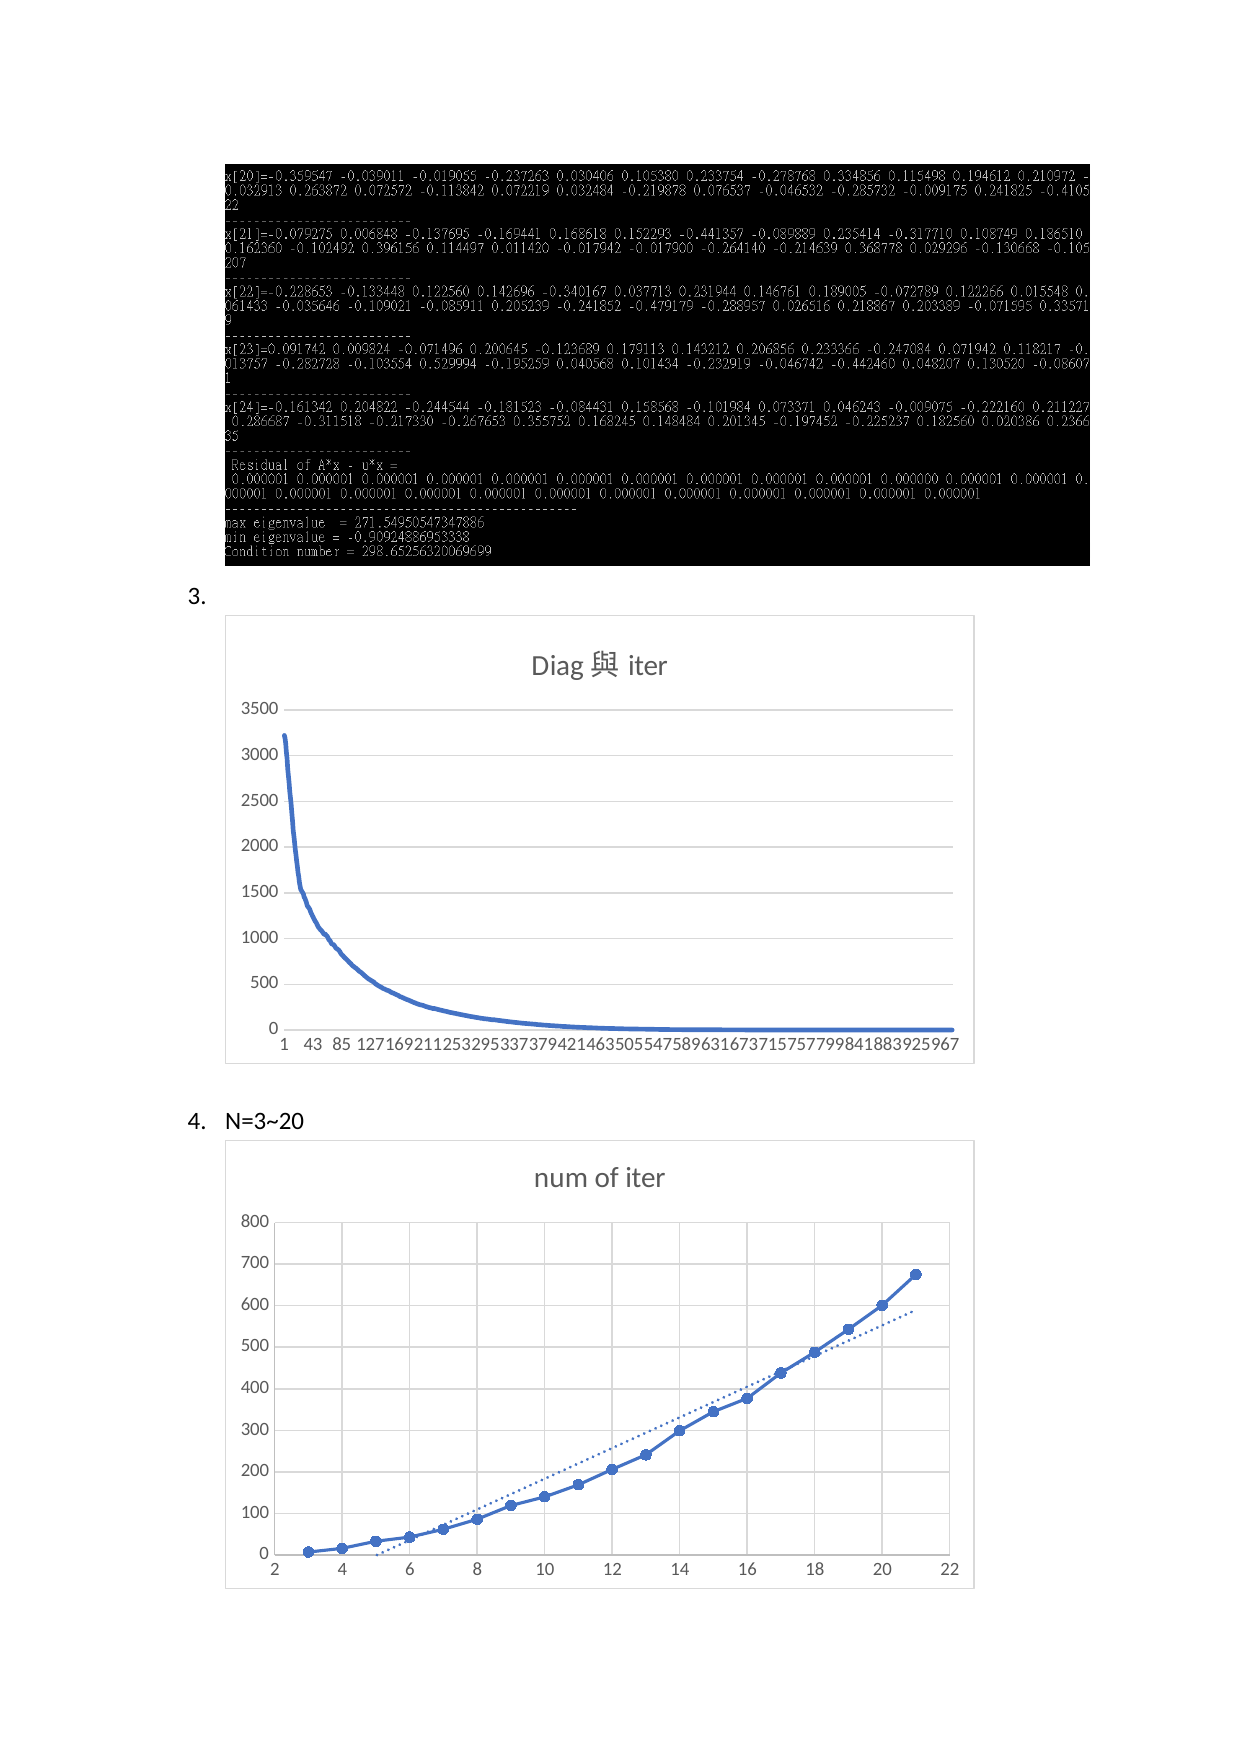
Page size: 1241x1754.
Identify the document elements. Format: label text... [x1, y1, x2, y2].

picture [225, 164, 1091, 566]
list N=3~20 [187, 1102, 1053, 1589]
